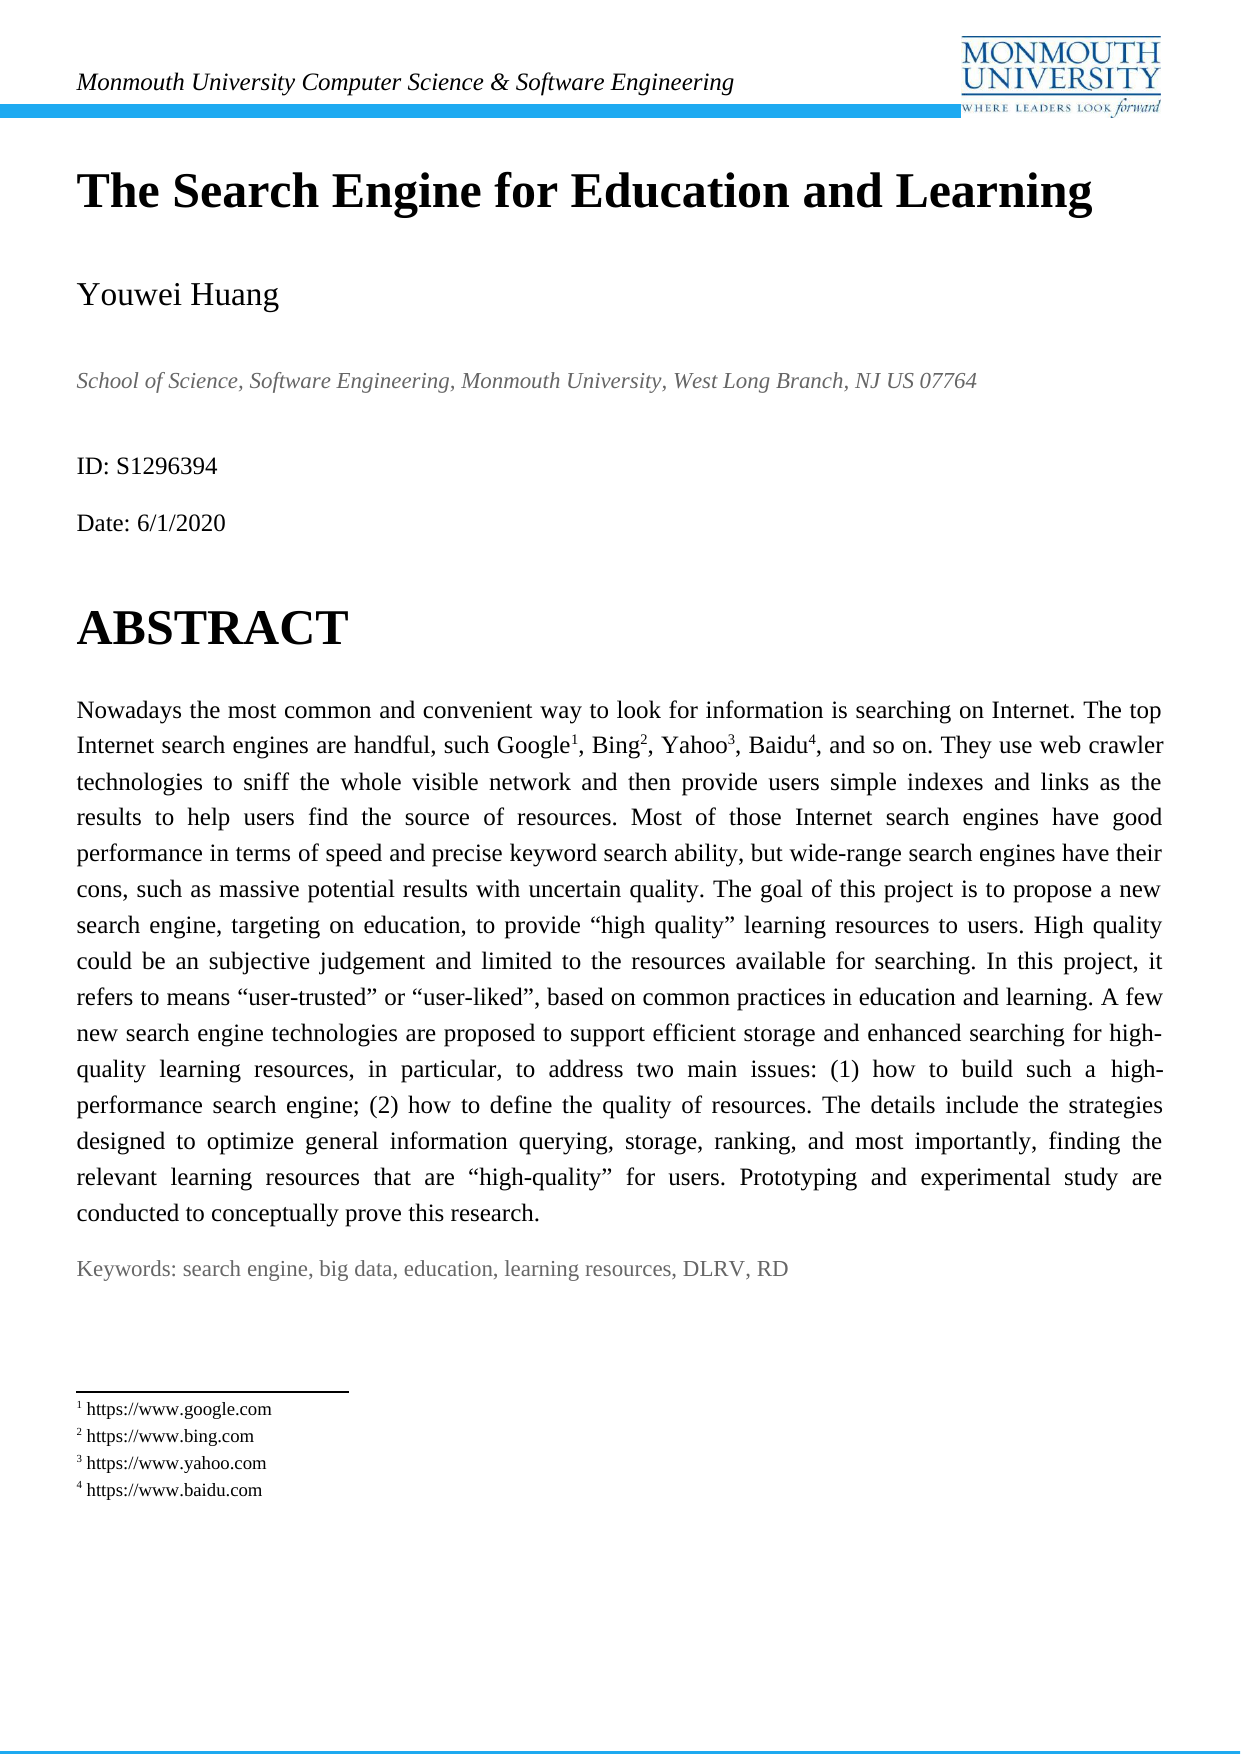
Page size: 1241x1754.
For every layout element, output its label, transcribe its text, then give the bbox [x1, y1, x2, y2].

title The Search Engine for Education and Learning [76, 160, 1164, 218]
picture [0, 36, 1161, 118]
subtitle ABSTRACT [76, 598, 1164, 655]
text ID: S1296394 [76, 451, 1164, 480]
text Keywords: search engine, big data, education, learning resources, DLRV, RD [76, 1254, 1164, 1281]
text School of Science, Software Engineering, Monmouth University, West Long Branch, NJ US 07764 [76, 322, 1164, 393]
text Nowadays the most common and convenient way to look for information is searching on Internet. The top Internet search engines are handful, such Google, Bing, Yahoo, Baidu, and so on. They use web crawler technologies to sniff the whole visible network and then provide users simple indexes and links as the results to help users find the source of resources. Most of those Internet search engines have good performance in terms of speed and precise keyword search ability, but wide-range search engines have their cons, such as massive potential results with uncertain quality. The goal of this project is to propose a new search engine, targeting on education, to provide “high quality” learning resources to users. High quality could be an subjective judgement and limited to the resources available for searching. In this project, it refers to means “user-trusted” or “user-liked”, based on common practices in education and learning. A few new search engine technologies are proposed to support efficient storage and enhanced searching for high-quality learning resources, in particular, to address two main issues: (1) how to build such a high-performance search engine; (2) how to define the quality of resources. The details include the strategies designed to optimize general information querying, storage, ranking, and most importantly, finding the relevant learning resources that are “high-quality” for users. Prototyping and experimental study are conducted to conceptually prove this research. [76, 695, 1164, 1227]
text Youwei Huang [76, 274, 1164, 313]
text Date: 6/1/2020 [76, 508, 1164, 536]
